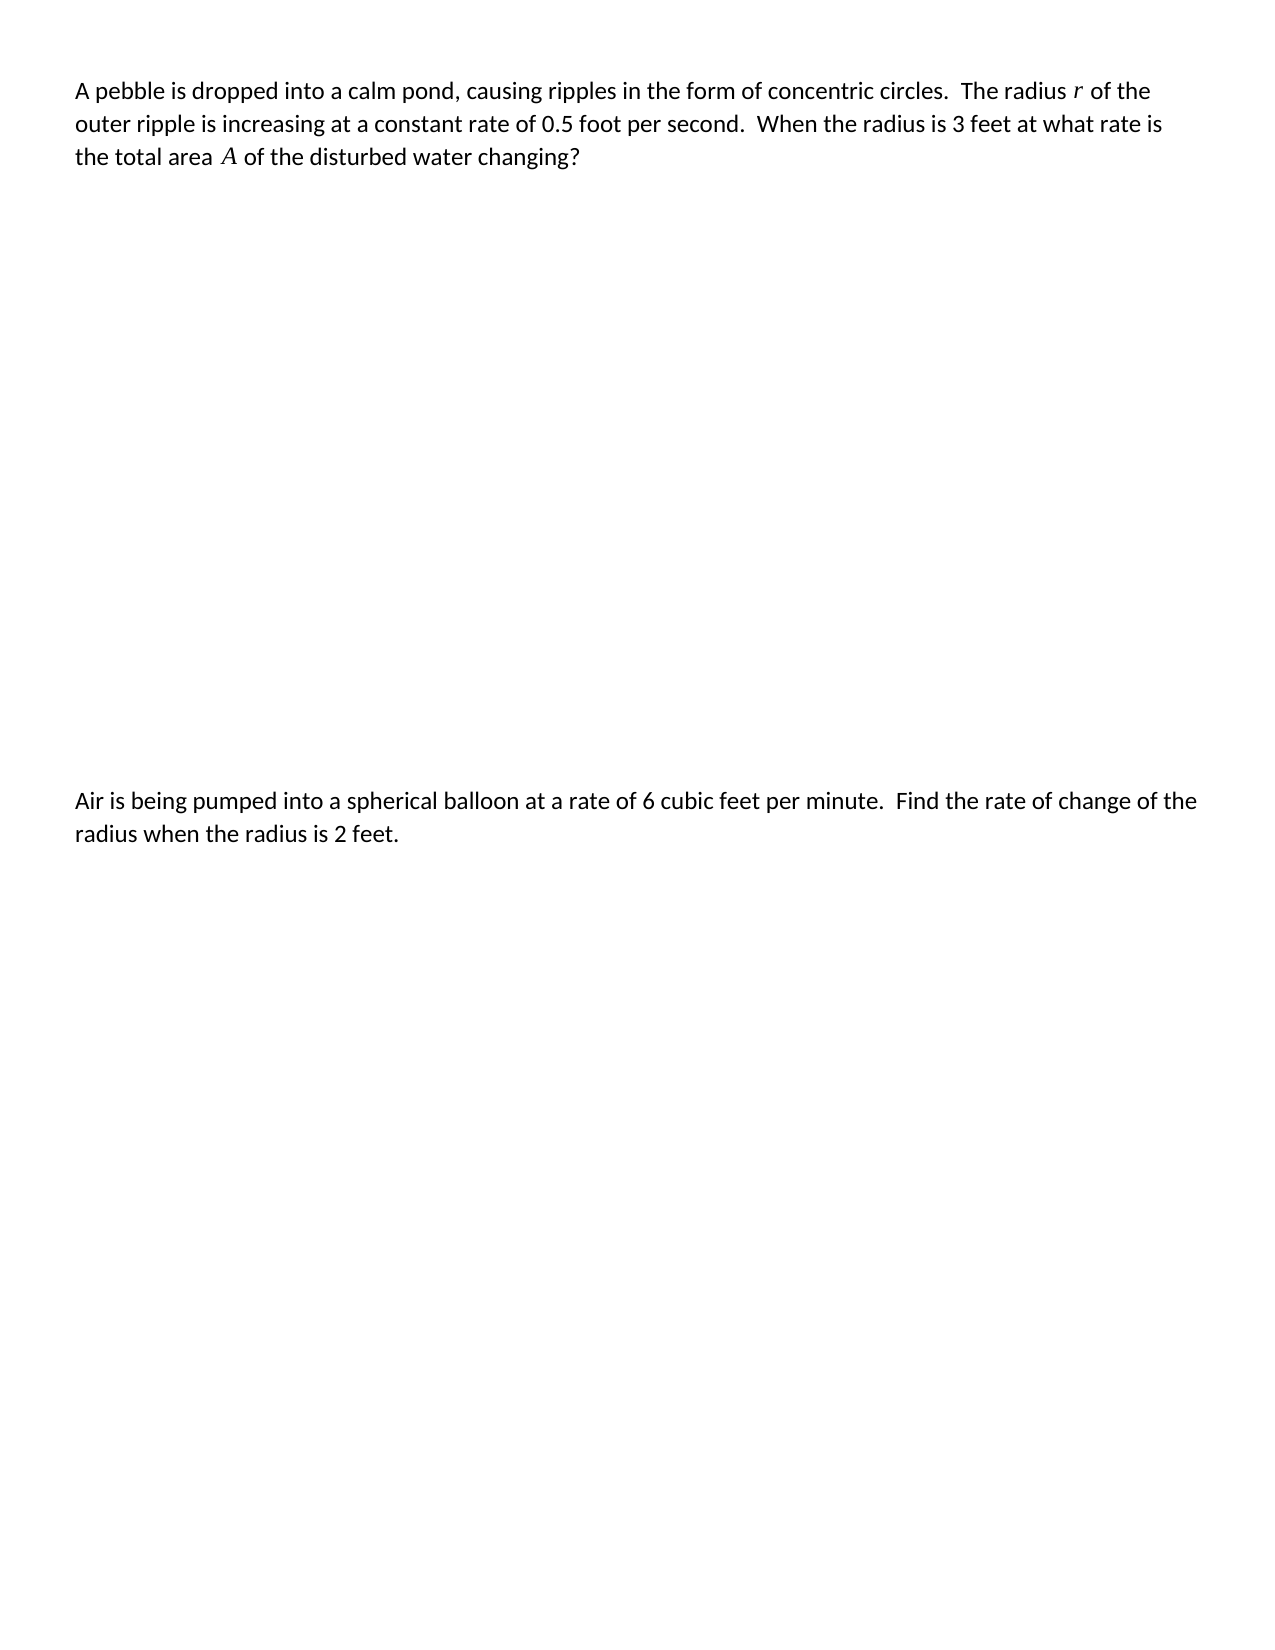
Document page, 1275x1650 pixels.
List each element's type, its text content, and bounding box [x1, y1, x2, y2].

text A pebble is dropped into a calm pond, causing ripples in the form of concentric circles. The radius of the outer ripple is increasing at a constant rate of 0.5 foot per second. When the radius is 3 feet at what rate is the total area of the disturbed water changing? [75, 75, 1200, 171]
text Air is being pumped into a spherical balloon at a rate of 6 cubic feet per minute. Find the rate of change of the radius when the radius is 2 feet. [75, 785, 1200, 849]
